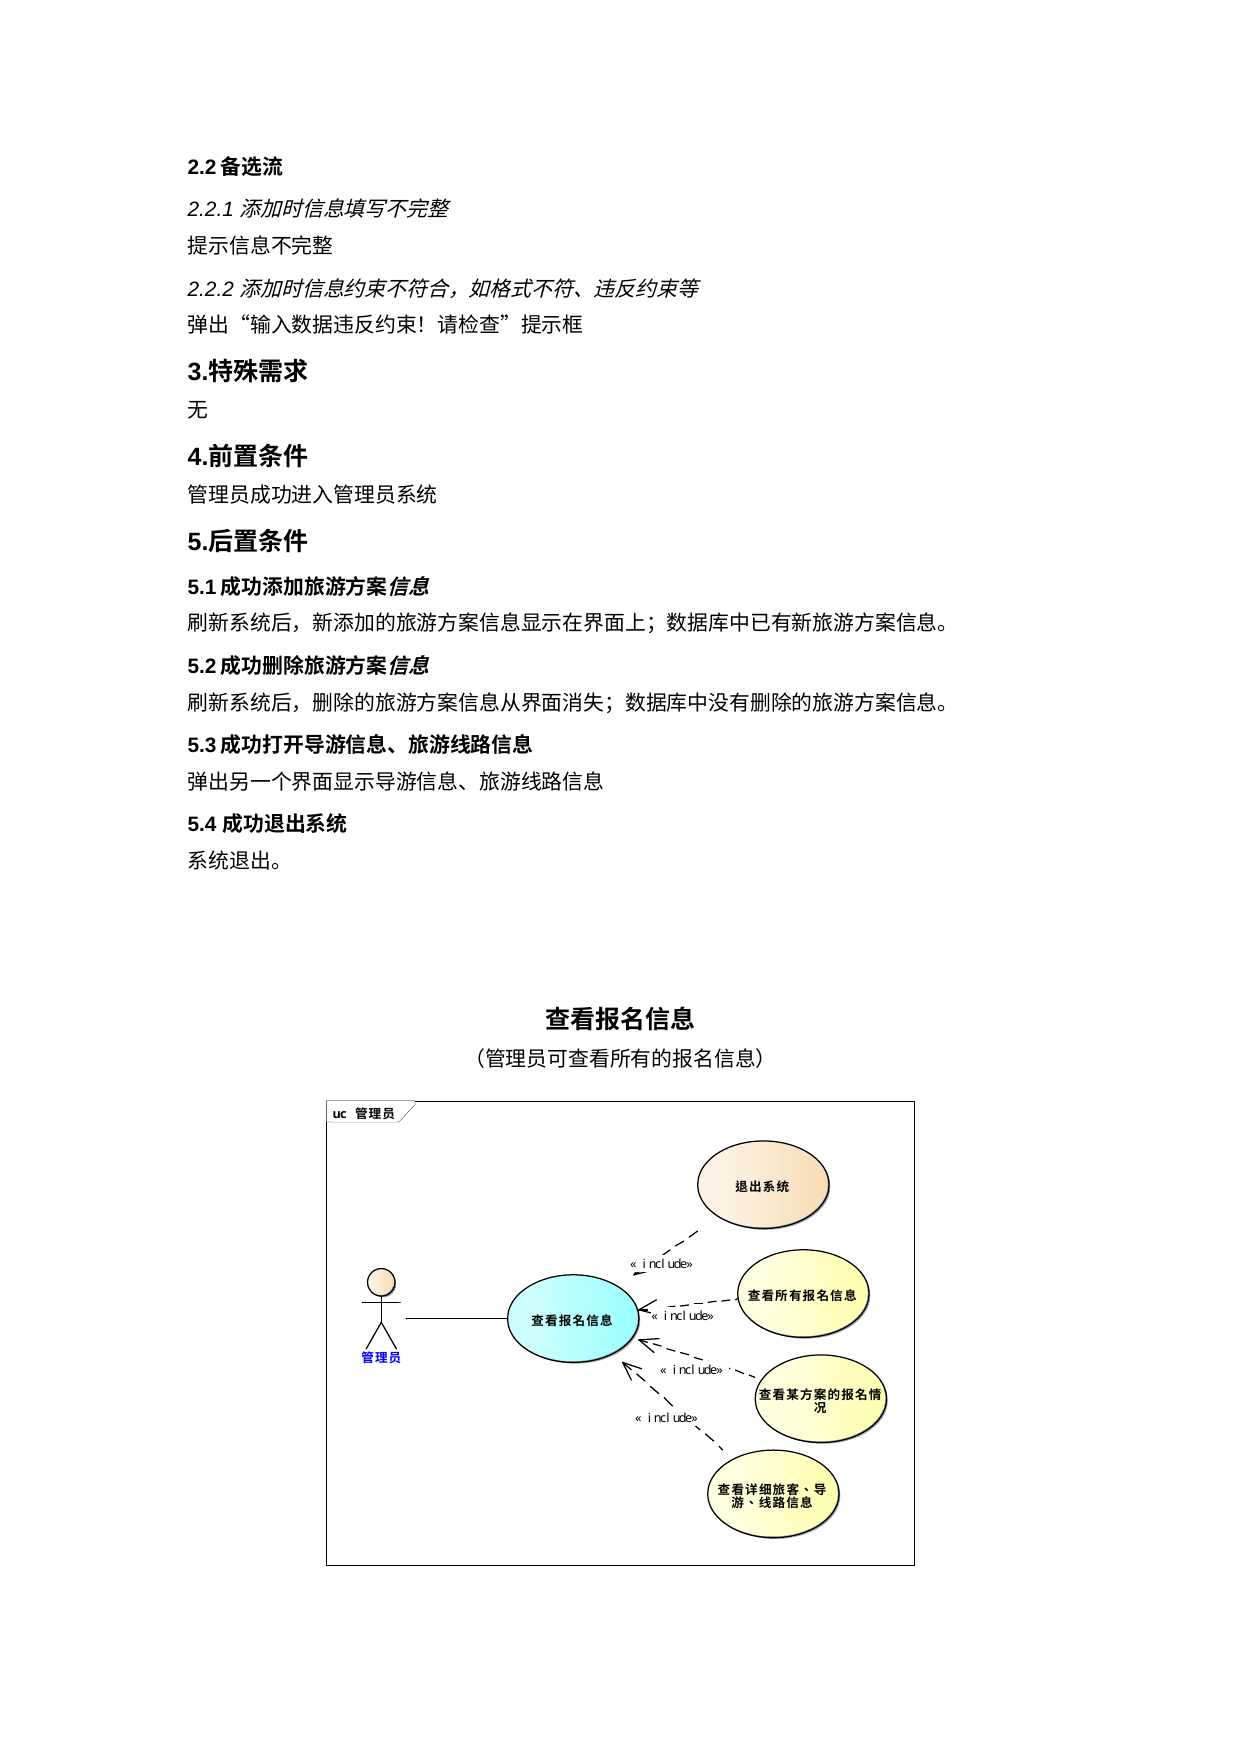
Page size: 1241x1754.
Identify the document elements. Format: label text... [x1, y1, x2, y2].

subtitle 2.2 备选流 [187, 150, 1053, 180]
subtitle 5.1成功添加旅游方案信息 [187, 570, 1053, 600]
text 系统退出。 [187, 844, 1053, 874]
subtitle 2.2.2 添加时信息约束不符合，如格式不符、违反约束等 [187, 272, 1053, 302]
text 管理员成功进入管理员系统 [187, 479, 1053, 509]
subtitle 4.前置条件 [187, 436, 1053, 472]
text 刷新系统后，删除的旅游方案信息从界面消失；数据库中没有删除的旅游方案信息。 [187, 686, 1053, 716]
text 无 [187, 393, 1053, 424]
subtitle 3.特殊需求 [187, 351, 1053, 387]
subtitle 5.2成功删除旅游方案信息 [187, 649, 1053, 679]
text （管理员可查看所有的报名信息） [187, 1042, 1053, 1072]
subtitle 2.2.1 添加时信息填写不完整 [187, 193, 1053, 223]
text 弹出“输入数据违反约束！请检查”提示框 [187, 308, 1053, 338]
text 弹出另一个界面显示导游信息、旅游线路信息 [187, 765, 1053, 795]
subtitle 5.后置条件 [187, 521, 1053, 558]
subtitle 查看报名信息 [187, 999, 1053, 1036]
text 刷新系统后，新添加的旅游方案信息显示在界面上；数据库中已有新旅游方案信息。 [187, 607, 1053, 637]
text 提示信息不完整 [187, 229, 1053, 259]
subtitle 5.4 成功退出系统 [187, 808, 1053, 838]
subtitle 5.3成功打开导游信息、旅游线路信息 [187, 728, 1053, 759]
